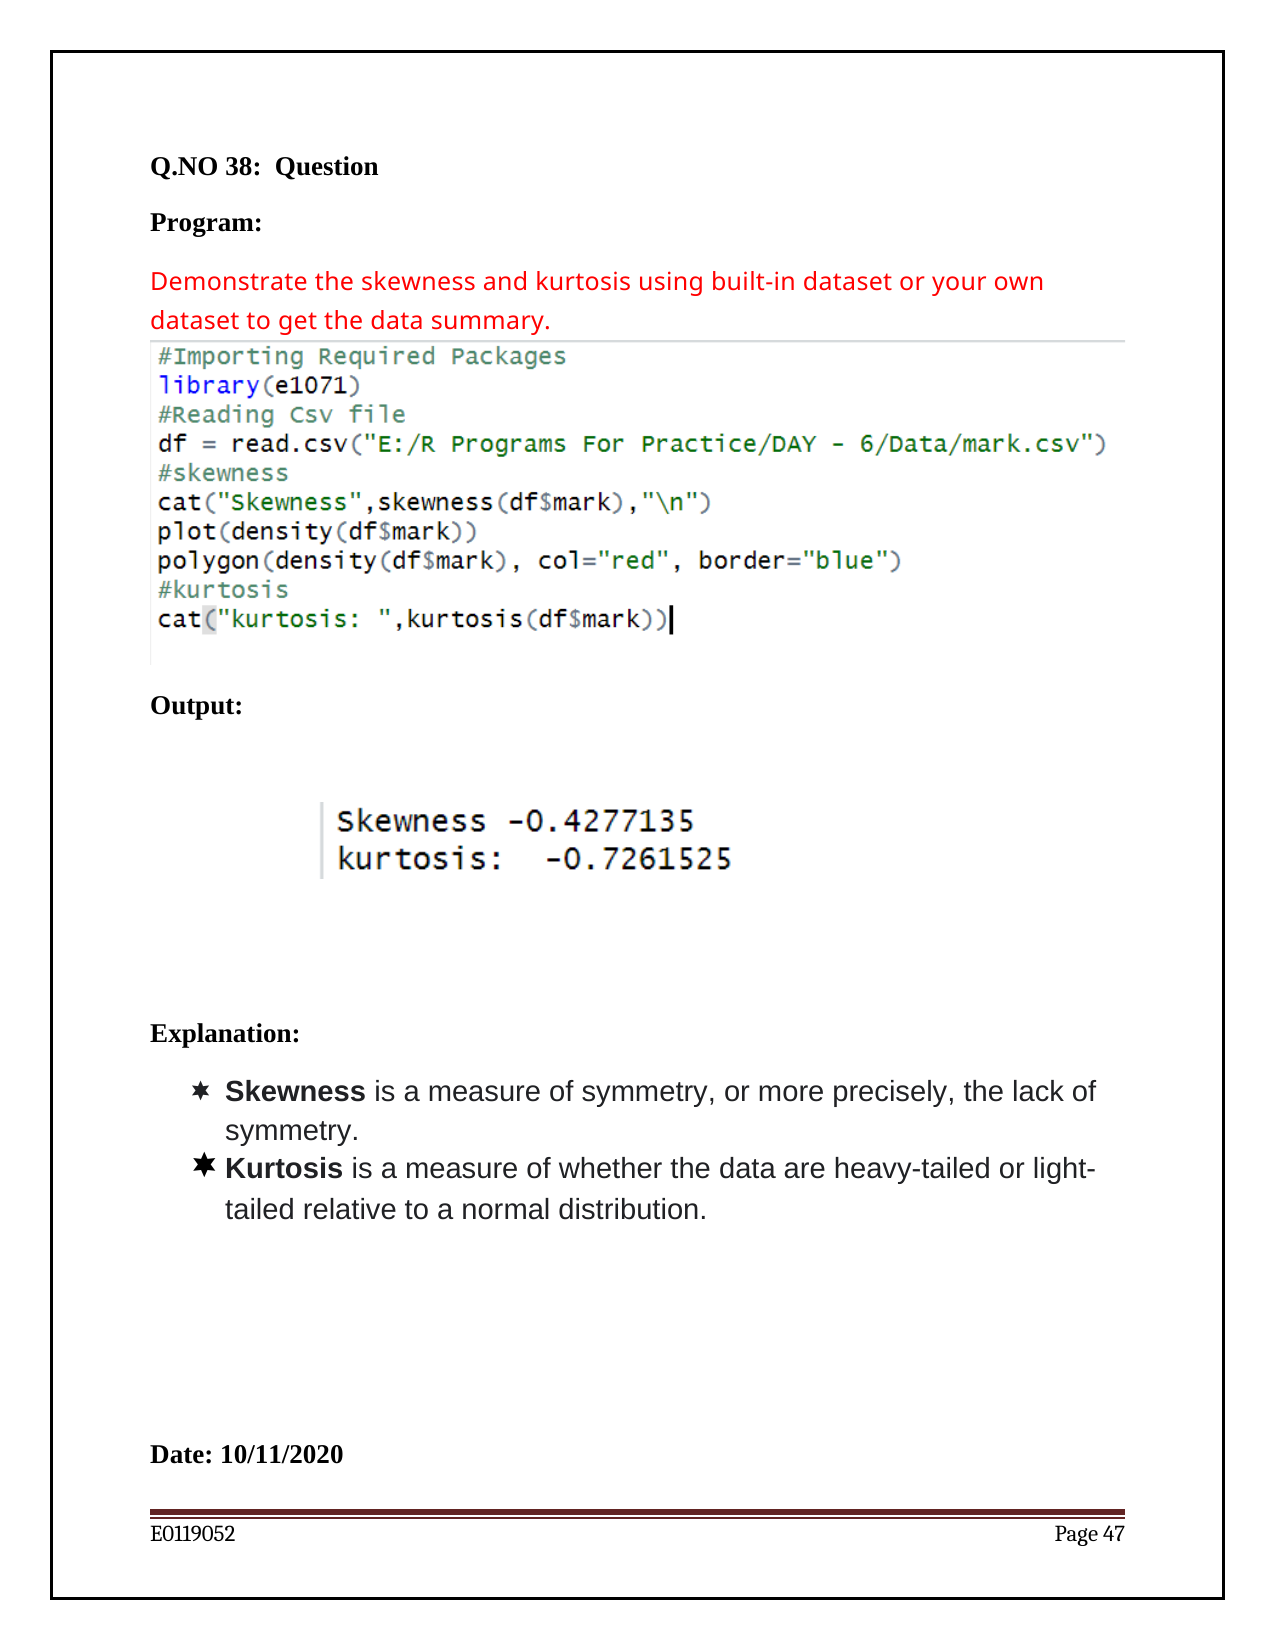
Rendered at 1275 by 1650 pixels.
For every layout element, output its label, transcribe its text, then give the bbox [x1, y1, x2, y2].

text Output: [150, 689, 1125, 720]
text Demonstrate the skewness and kurtosis using built-in dataset or your own dataset to get the data summary. [150, 263, 1125, 340]
list Kurtosis is a measure of whether the data are heavy-tailed or light-tailed relative to a normal distribution. [187, 1151, 1125, 1225]
picture [319, 802, 759, 879]
list Skewness is a measure of symmetry, or more precisely, the lack of symmetry. [187, 1074, 1125, 1146]
text Q.NO 38: Question [150, 150, 1125, 181]
text Date: 10/11/2020 [150, 1438, 1125, 1469]
picture [150, 340, 1125, 665]
text Explanation: [150, 1017, 1125, 1049]
text Program: [150, 207, 1125, 238]
